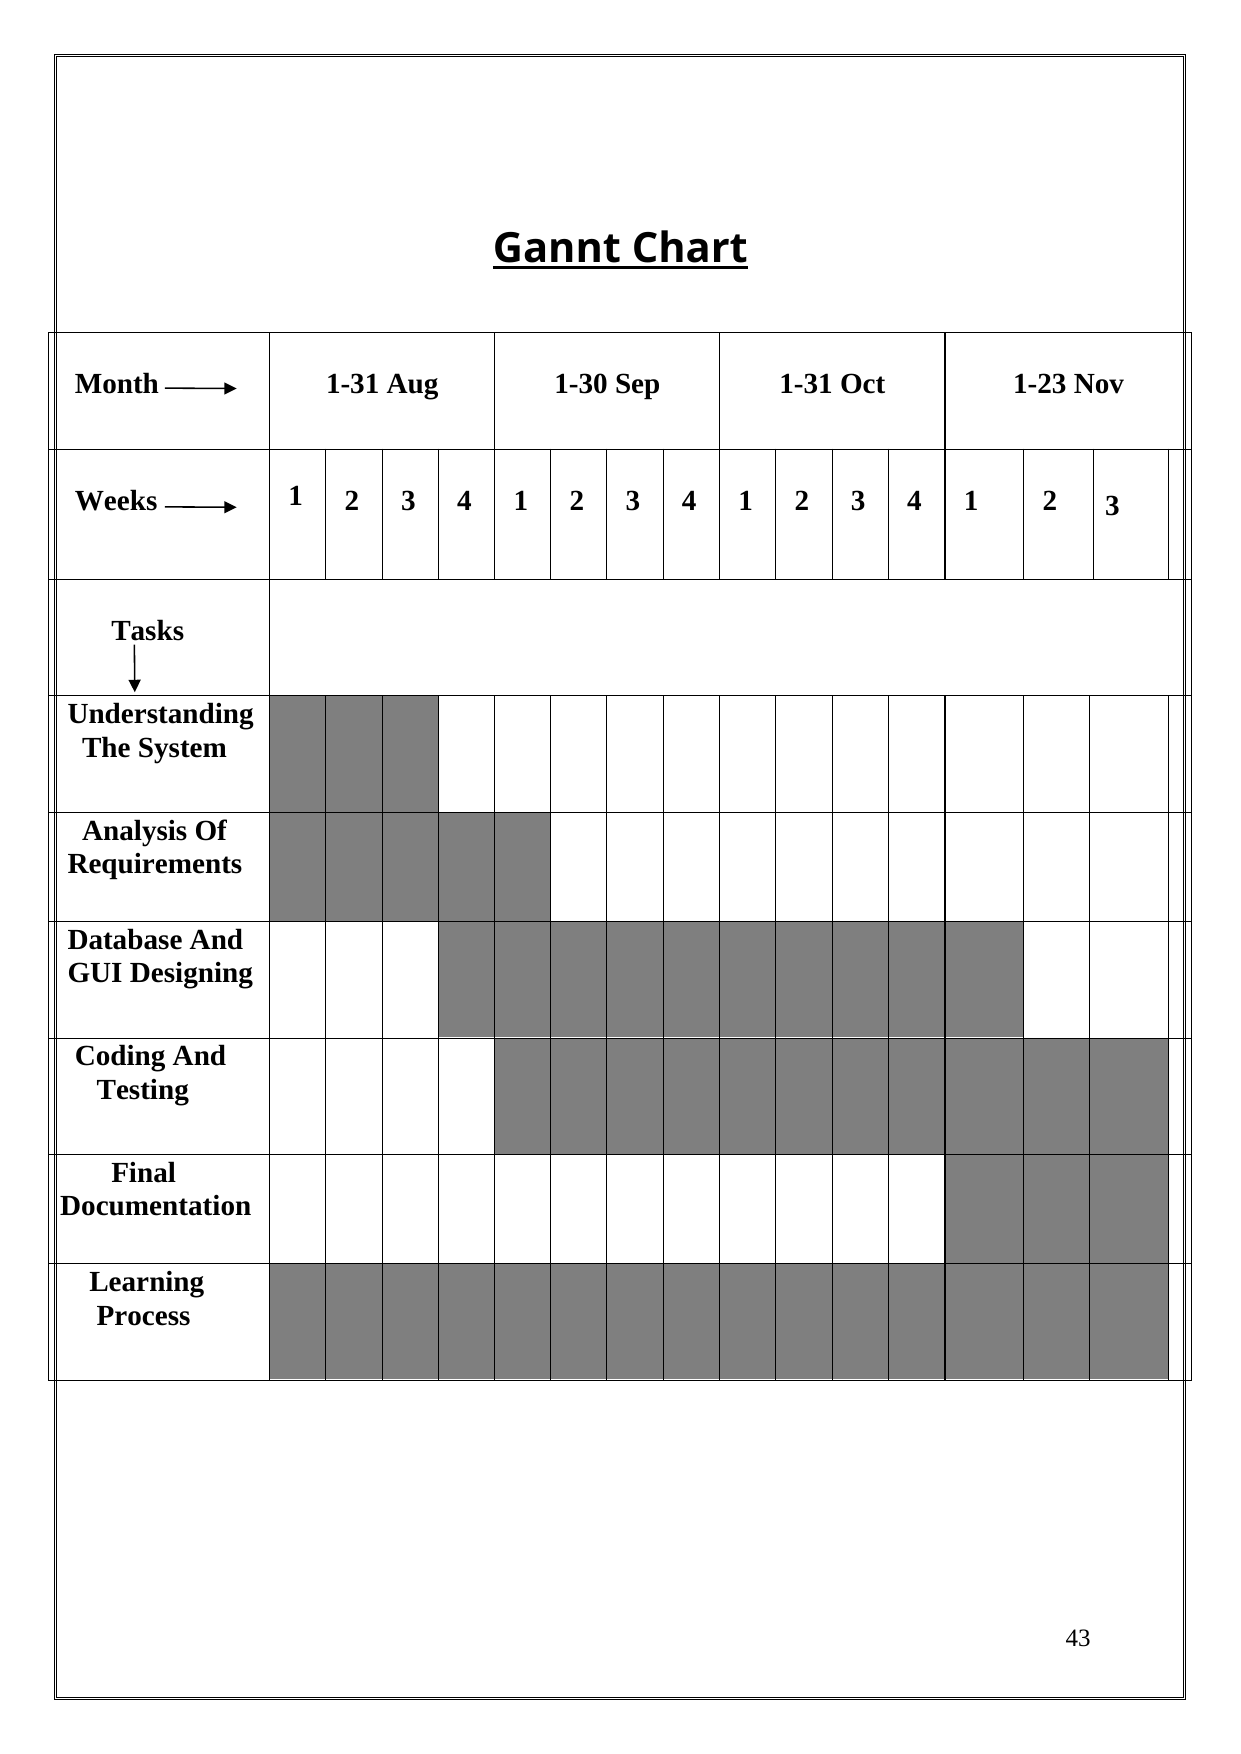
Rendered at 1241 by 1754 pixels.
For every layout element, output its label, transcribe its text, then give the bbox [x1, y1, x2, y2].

table_cell [720, 1264, 775, 1379]
table_cell Understanding The System [57, 696, 269, 812]
table_cell [664, 1155, 719, 1263]
table_cell [1090, 1155, 1168, 1263]
table_cell 4 [664, 450, 719, 579]
table_cell [495, 922, 550, 1037]
table_cell [720, 1155, 775, 1263]
table_cell [720, 922, 775, 1037]
table_cell [607, 922, 663, 1037]
table_cell 3 [1094, 450, 1168, 579]
table_cell [270, 696, 325, 812]
table_cell [326, 696, 382, 812]
table_cell [607, 1264, 663, 1379]
table_cell [551, 696, 606, 812]
table_cell [551, 813, 606, 921]
table_cell [776, 922, 832, 1037]
table_cell [551, 1264, 606, 1379]
table_cell [833, 696, 888, 812]
table_cell [833, 922, 888, 1037]
table_cell [664, 1039, 719, 1154]
table_cell 2 [1024, 450, 1093, 579]
table_cell [776, 1039, 832, 1154]
table_cell [383, 1039, 438, 1154]
table_cell 3 [383, 450, 438, 579]
table_cell 1 [720, 450, 775, 579]
table_cell [889, 1155, 944, 1263]
table_cell [1169, 1039, 1183, 1154]
table_cell 3 [833, 450, 888, 579]
table_cell 2 [776, 450, 832, 579]
table_cell [720, 696, 775, 812]
table_cell [833, 813, 888, 921]
table_cell [1169, 1155, 1183, 1263]
table_header 1-31 Oct [720, 333, 944, 448]
table_cell [1024, 1155, 1089, 1263]
table_cell [946, 1155, 1023, 1263]
table_cell [270, 813, 325, 921]
table_cell [495, 1155, 550, 1263]
table_cell [326, 1039, 382, 1154]
table_cell [664, 1264, 719, 1379]
table_cell [1169, 450, 1183, 579]
table_cell [439, 1155, 494, 1263]
table_cell 1 [270, 450, 325, 579]
table_cell [326, 1155, 382, 1263]
table_cell [439, 813, 494, 921]
table_cell [1169, 1264, 1183, 1379]
table_cell 4 [889, 450, 944, 579]
table_cell Coding And Testing [57, 1039, 269, 1154]
table_cell Final Documentation [57, 1155, 269, 1263]
table_cell [889, 922, 944, 1037]
table_cell [607, 696, 663, 812]
table_cell Database And GUI Designing [57, 922, 269, 1037]
table_cell [889, 1264, 944, 1379]
table_cell [946, 922, 1023, 1037]
table_cell [833, 1264, 888, 1379]
table_cell [383, 1155, 438, 1263]
table_cell [664, 696, 719, 812]
table_cell [720, 813, 775, 921]
table_cell [1169, 813, 1183, 921]
table_cell [270, 1039, 325, 1154]
table_cell [889, 813, 944, 921]
table_cell [889, 696, 944, 812]
text Gannt Chart [150, 218, 1090, 275]
table_cell [383, 813, 438, 921]
table_cell [383, 696, 438, 812]
table_cell [1090, 1264, 1168, 1379]
table_cell [1090, 922, 1168, 1037]
table_cell [439, 1264, 494, 1379]
table_cell [607, 1155, 663, 1263]
table_cell [664, 813, 719, 921]
table_cell [1186, 1155, 1191, 1263]
table_cell [439, 1039, 494, 1154]
table_cell [1090, 1039, 1168, 1154]
table_cell [1024, 696, 1089, 812]
table_header 1-30 Sep [495, 333, 719, 448]
table_cell [1186, 922, 1191, 1037]
table_cell [495, 696, 550, 812]
table_cell 1 [495, 450, 550, 579]
table_cell [495, 1039, 550, 1154]
table_cell [439, 696, 494, 812]
table_cell [607, 1039, 663, 1154]
table_cell [776, 1155, 832, 1263]
table_cell [1186, 580, 1191, 695]
table_cell [607, 813, 663, 921]
table_cell [1024, 1264, 1089, 1379]
table_cell [1186, 450, 1191, 579]
table_cell 1 [946, 450, 1023, 579]
table_cell [946, 1264, 1023, 1379]
table_cell [1169, 922, 1183, 1037]
table_cell [495, 813, 550, 921]
table_cell [776, 696, 832, 812]
table_cell 4 [439, 450, 494, 579]
table_cell [270, 1155, 325, 1263]
table_cell [1169, 696, 1183, 812]
table_cell [326, 1264, 382, 1379]
table_cell [551, 1039, 606, 1154]
table_header 1-31 Aug [270, 333, 494, 448]
table_cell [383, 922, 438, 1037]
table_cell [551, 922, 606, 1037]
table_cell [326, 813, 382, 921]
table_cell Weeks [57, 450, 269, 579]
table_cell [1024, 813, 1089, 921]
table_cell [551, 1155, 606, 1263]
table_cell [495, 1264, 550, 1379]
table_cell [946, 1039, 1023, 1154]
table_cell [270, 580, 1183, 695]
table_cell [1024, 922, 1089, 1037]
table_cell 2 [551, 450, 606, 579]
table_cell [1186, 1264, 1191, 1379]
table_cell [270, 1264, 325, 1379]
table_cell Learning Process [57, 1264, 269, 1379]
table_cell Tasks [57, 580, 269, 695]
table_cell [1186, 1039, 1191, 1154]
table_cell [1090, 696, 1168, 812]
table_cell [1024, 1039, 1089, 1154]
table_cell Analysis Of Requirements [57, 813, 269, 921]
table_cell [889, 1039, 944, 1154]
table_cell [946, 696, 1023, 812]
table_cell [383, 1264, 438, 1379]
table_cell [776, 1264, 832, 1379]
table_cell [720, 1039, 775, 1154]
table_cell [439, 922, 494, 1037]
table_header Month [57, 333, 269, 448]
table_cell [1090, 813, 1168, 921]
table_cell [1186, 696, 1191, 812]
table_cell 2 [326, 450, 382, 579]
table_header 1-23 Nov [946, 333, 1183, 448]
table_cell [326, 922, 382, 1037]
table_cell [270, 922, 325, 1037]
table_cell 3 [607, 450, 663, 579]
table_cell [833, 1155, 888, 1263]
table_cell [776, 813, 832, 921]
table_cell [664, 922, 719, 1037]
table_cell [833, 1039, 888, 1154]
table_cell [1186, 813, 1191, 921]
table_cell [946, 813, 1023, 921]
